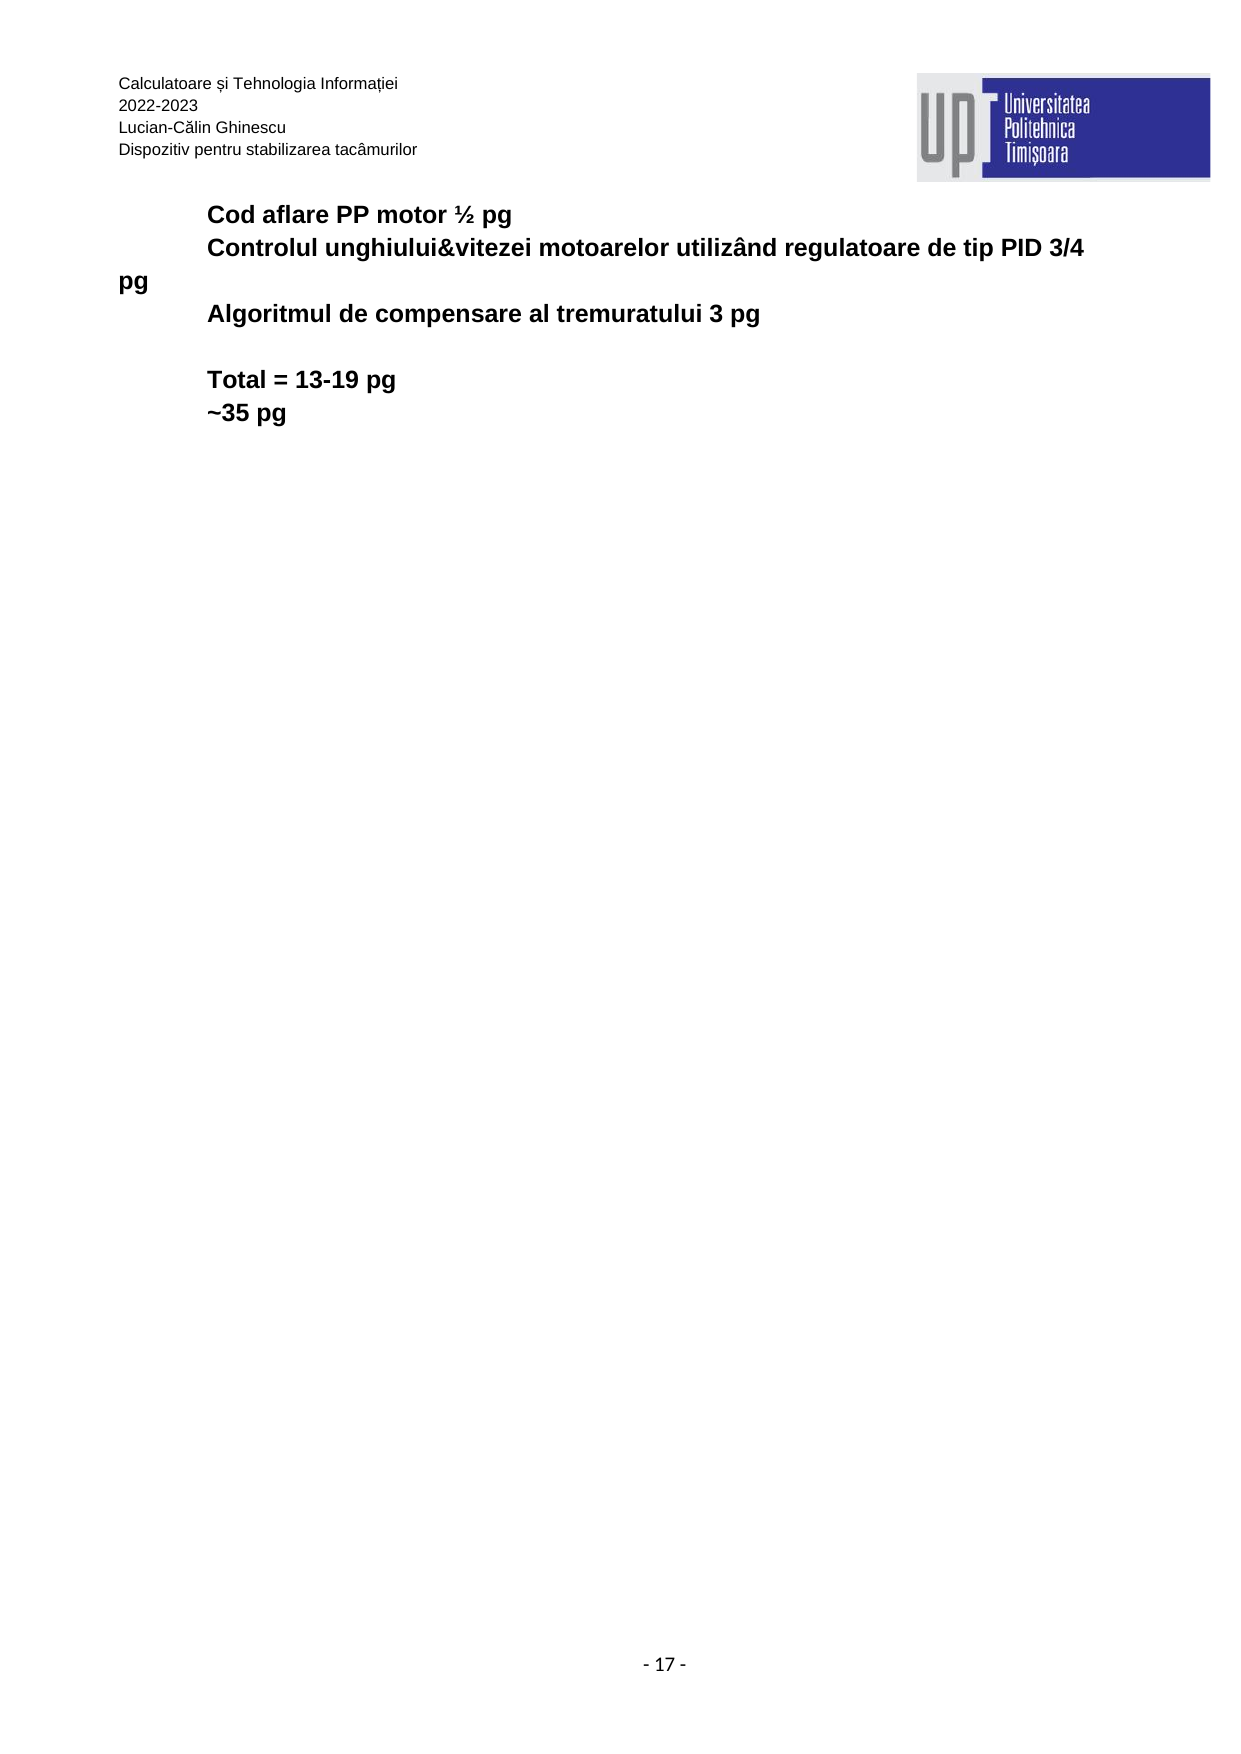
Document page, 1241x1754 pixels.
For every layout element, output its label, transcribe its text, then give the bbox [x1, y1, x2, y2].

text Cod aflare PP motor ½ pg [118, 200, 1122, 229]
text Total = 13-19 pg [118, 365, 1122, 394]
text Algoritmul de compensare al tremuratului 3 pg [118, 299, 1122, 328]
text ~35 pg [118, 398, 1122, 427]
picture [916, 73, 1211, 182]
text Controlul unghiului&vitezei motoarelor utilizând regulatoare de tip PID 3/4 pg [118, 233, 1122, 295]
